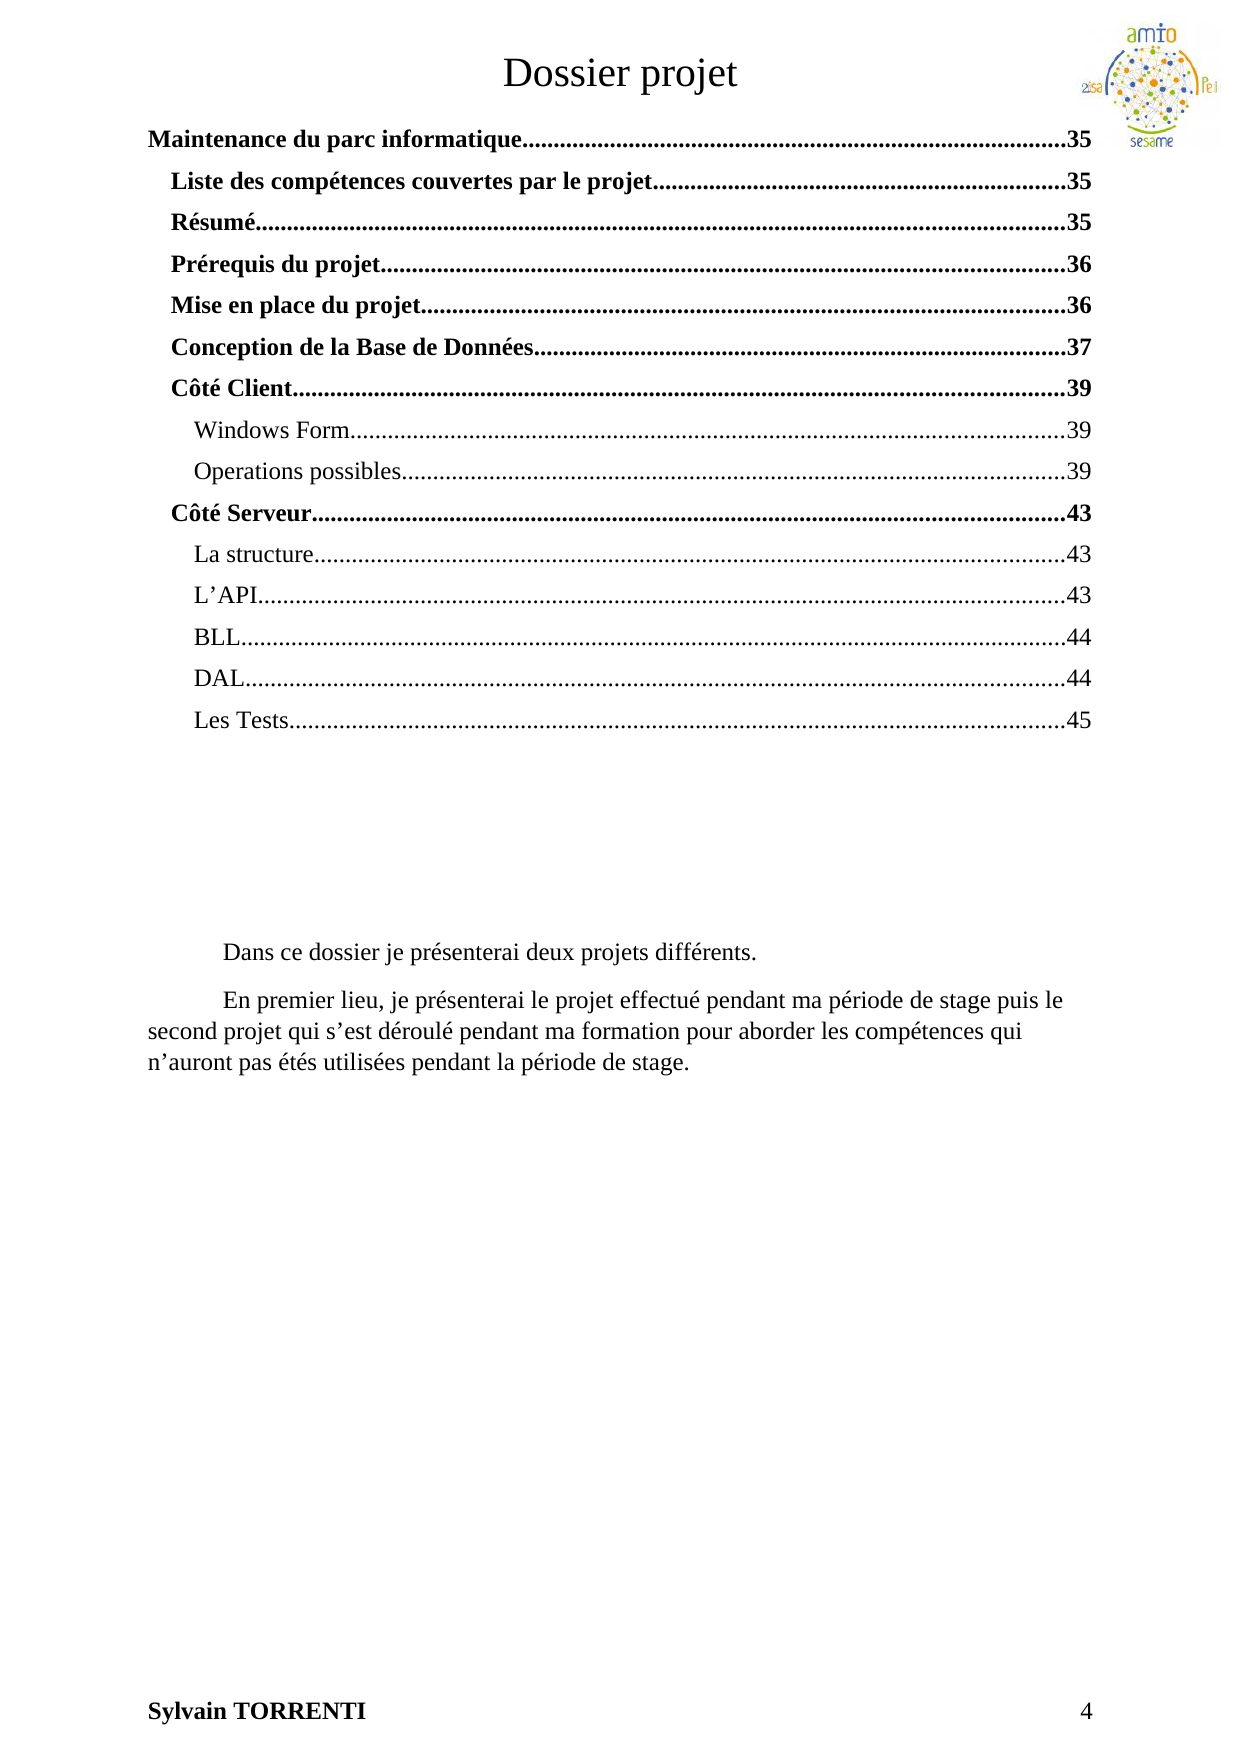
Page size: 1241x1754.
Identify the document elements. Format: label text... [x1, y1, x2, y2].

text En premier lieu, je présenterai le projet effectué pendant ma période de stage puis le second projet qui s’est déroulé pendant ma formation pour aborder les compétences qui n’auront pas étés utilisées pendant la période de stage. [148, 985, 1092, 1076]
picture [1076, 15, 1224, 154]
text Dans ce dossier je présenterai deux projets différents. [148, 937, 1092, 966]
